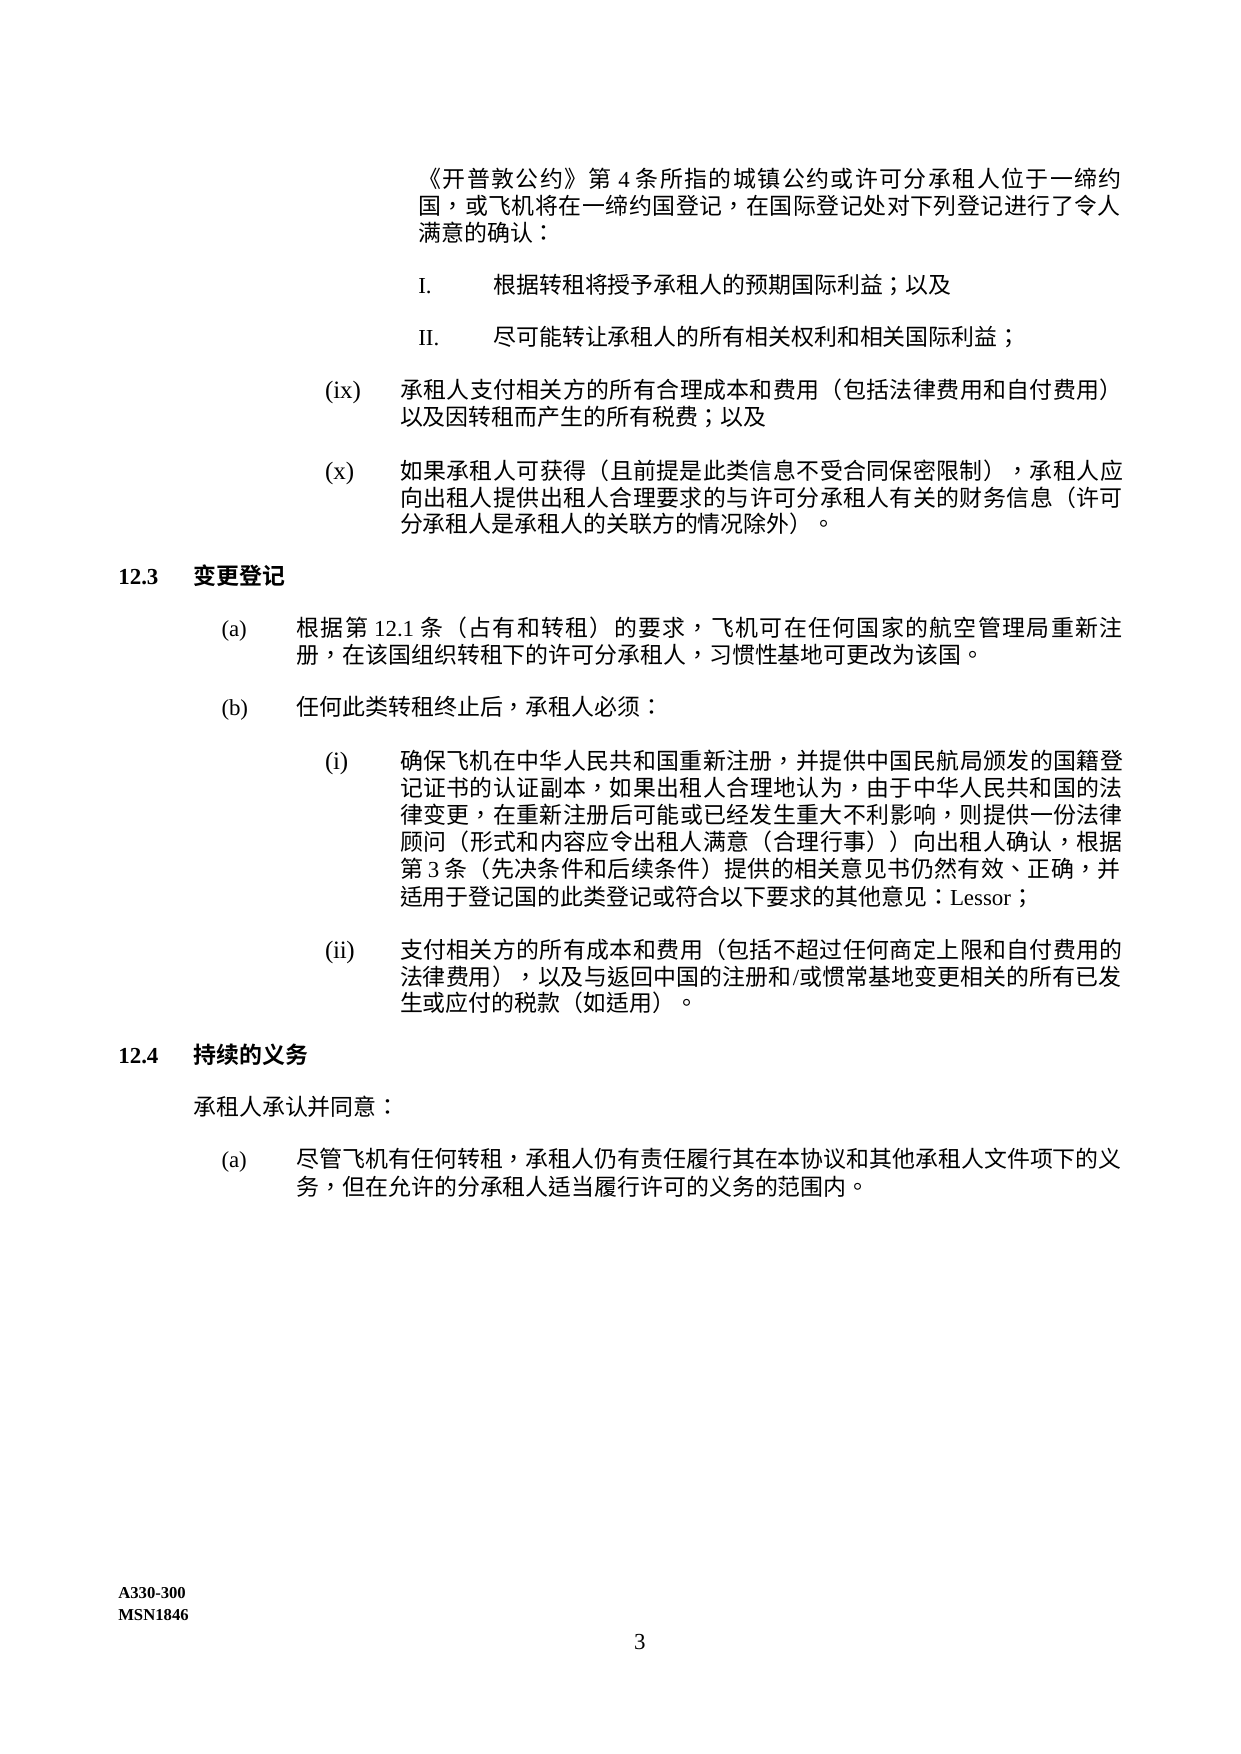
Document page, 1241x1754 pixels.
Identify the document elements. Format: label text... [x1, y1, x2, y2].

list 承租人支付相关方的所有合理成本和费用（包括法律费用和自付费用）以及因转租而产生的所有税费；以及 [325, 376, 1123, 431]
list 尽管飞机有任何转租，承租人仍有责任履行其在本协议和其他承租人文件项下的义务，但在允许的分承租人适当履行许可的义务的范围内。 [221, 1146, 1123, 1200]
list 根据第12.1条（占有和转租）的要求，飞机可在任何国家的航空管理局重新注册，在该国组织转租下的许可分承租人，习惯性基地可更改为该国。 [221, 615, 1122, 668]
list 根据转租将授予承租人的预期国际利益；以及 [418, 272, 1122, 298]
subtitle 持续的义务 [118, 1042, 1134, 1069]
list 确保飞机在中华人民共和国重新注册，并提供中国民航局颁发的国籍登记证书的认证副本，如果出租人合理地认为，由于中华人民共和国的法律变更，在重新注册后可能或已经发生重大不利影响，则提供一份法律顾问（形式和内容应令出租人满意（合理行事））向出租人确认，根据第3条（先决条件和后续条件）提供的相关意见书仍然有效、正确，并适用于登记国的此类登记或符合以下要求的其他意见：Lessor； [325, 746, 1123, 910]
list 尽可能转让承租人的所有相关权利和相关国际利益； [418, 324, 1123, 351]
text 承租人承认并同意： [193, 1094, 1134, 1121]
list 如果承租人可获得（且前提是此类信息不受合同保密限制），承租人应向出租人提供出租人合理要求的与许可分承租人有关的财务信息（许可分承租人是承租人的关联方的情况除外）。 [325, 456, 1123, 538]
list 任何此类转租终止后，承租人必须： [221, 694, 1134, 721]
list 支付相关方的所有成本和费用（包括不超过任何商定上限和自付费用的法律费用），以及与返回中国的注册和/或惯常基地变更相关的所有已发生或应付的税款（如适用）。 [325, 935, 1123, 1017]
subtitle 变更登记 [118, 563, 1134, 589]
text 《开普敦公约》第4条所指的城镇公约或许可分承租人位于一缔约国，或飞机将在一缔约国登记，在国际登记处对下列登记进行了令人满意的确认： [418, 166, 1123, 246]
